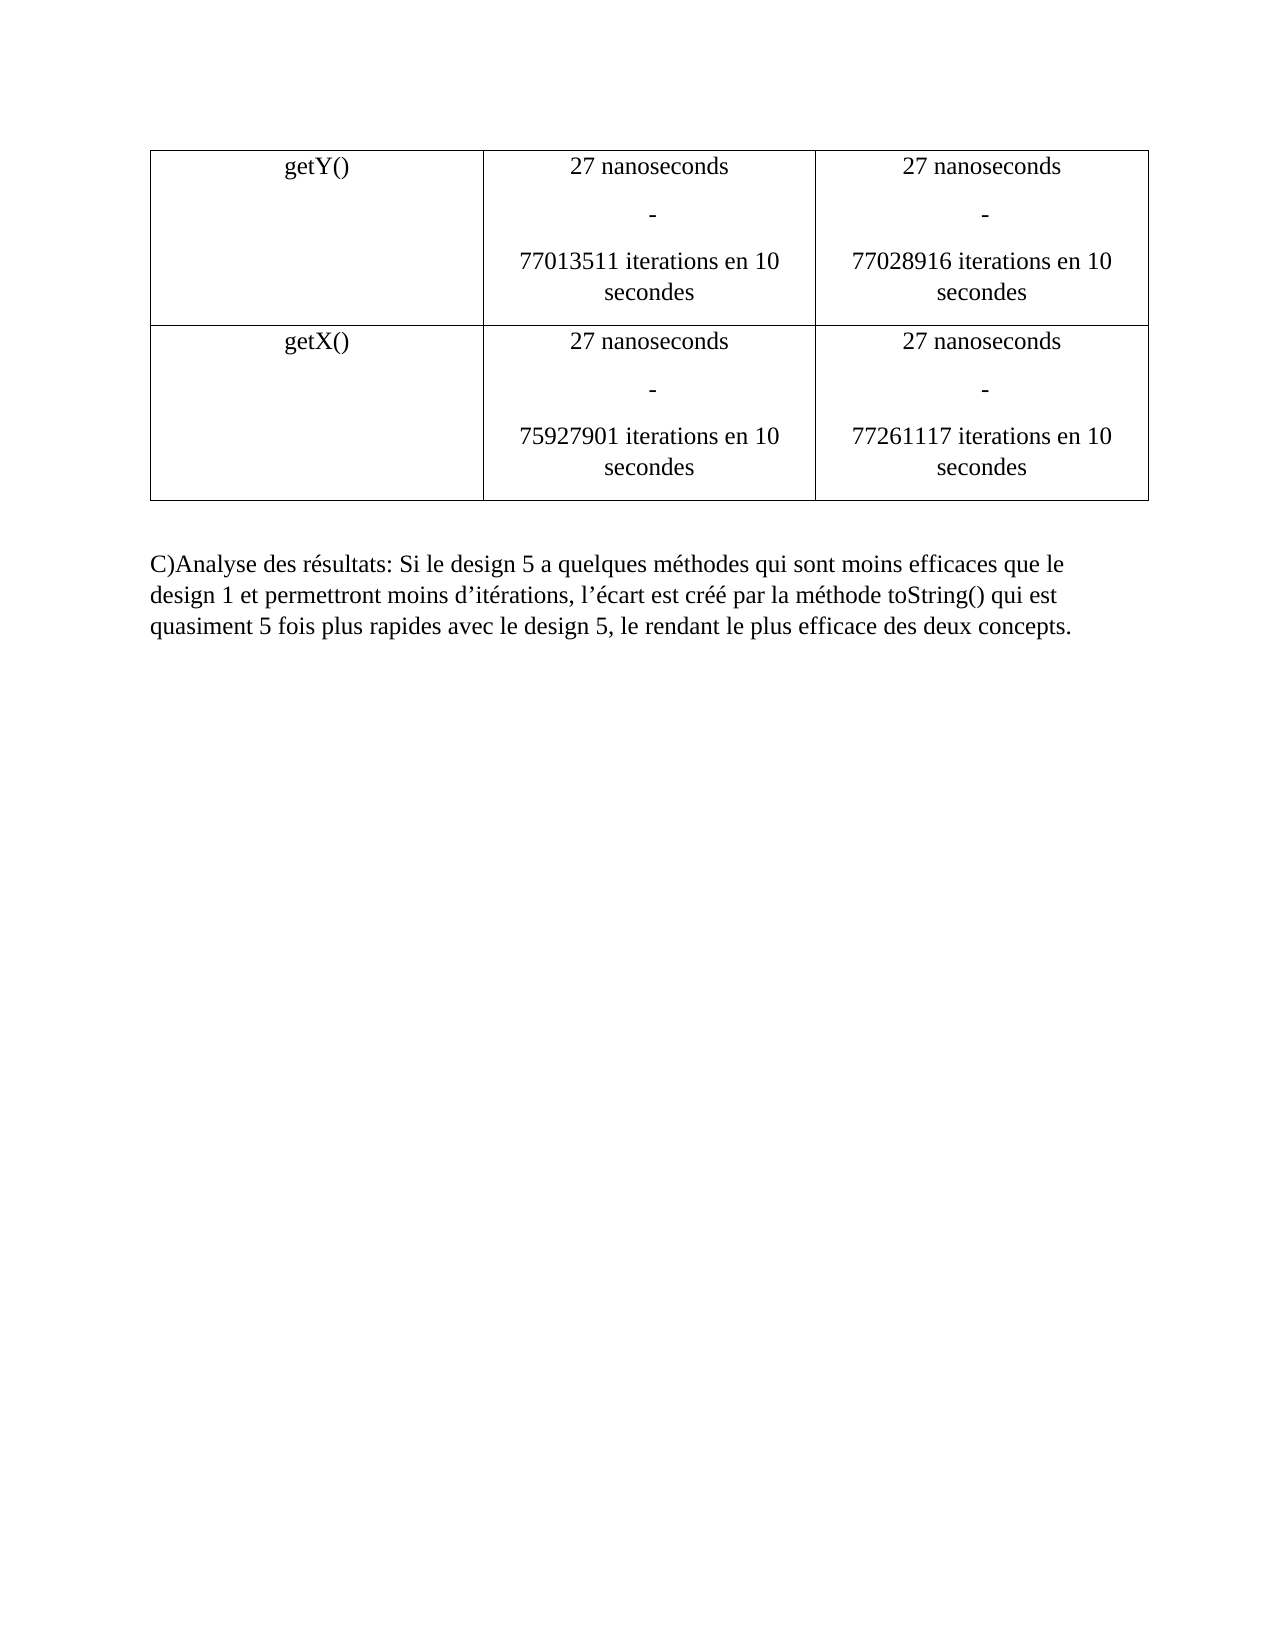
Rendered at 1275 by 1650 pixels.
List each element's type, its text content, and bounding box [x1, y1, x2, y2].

table_cell 27 nanoseconds - 77261117 iterations en 10 secondes [816, 326, 1148, 500]
table_cell 27 nanoseconds - 77013511 iterations en 10 secondes [484, 151, 815, 325]
table_cell 27 nanoseconds - 77028916 iterations en 10 secondes [816, 151, 1148, 325]
table_cell getY() [151, 151, 483, 325]
table_cell getX() [151, 326, 483, 500]
table_cell 27 nanoseconds - 75927901 iterations en 10 secondes [484, 326, 815, 500]
list C)Analyse des résultats: Si le design 5 a quelques méthodes qui sont moins efficaces que le design 1 et permettront moins d’itérations, l’écart est créé par la méthode toString() qui est quasiment 5 fois plus rapides avec le design 5, le rendant le plus efficace des deux concepts. [150, 549, 1125, 639]
